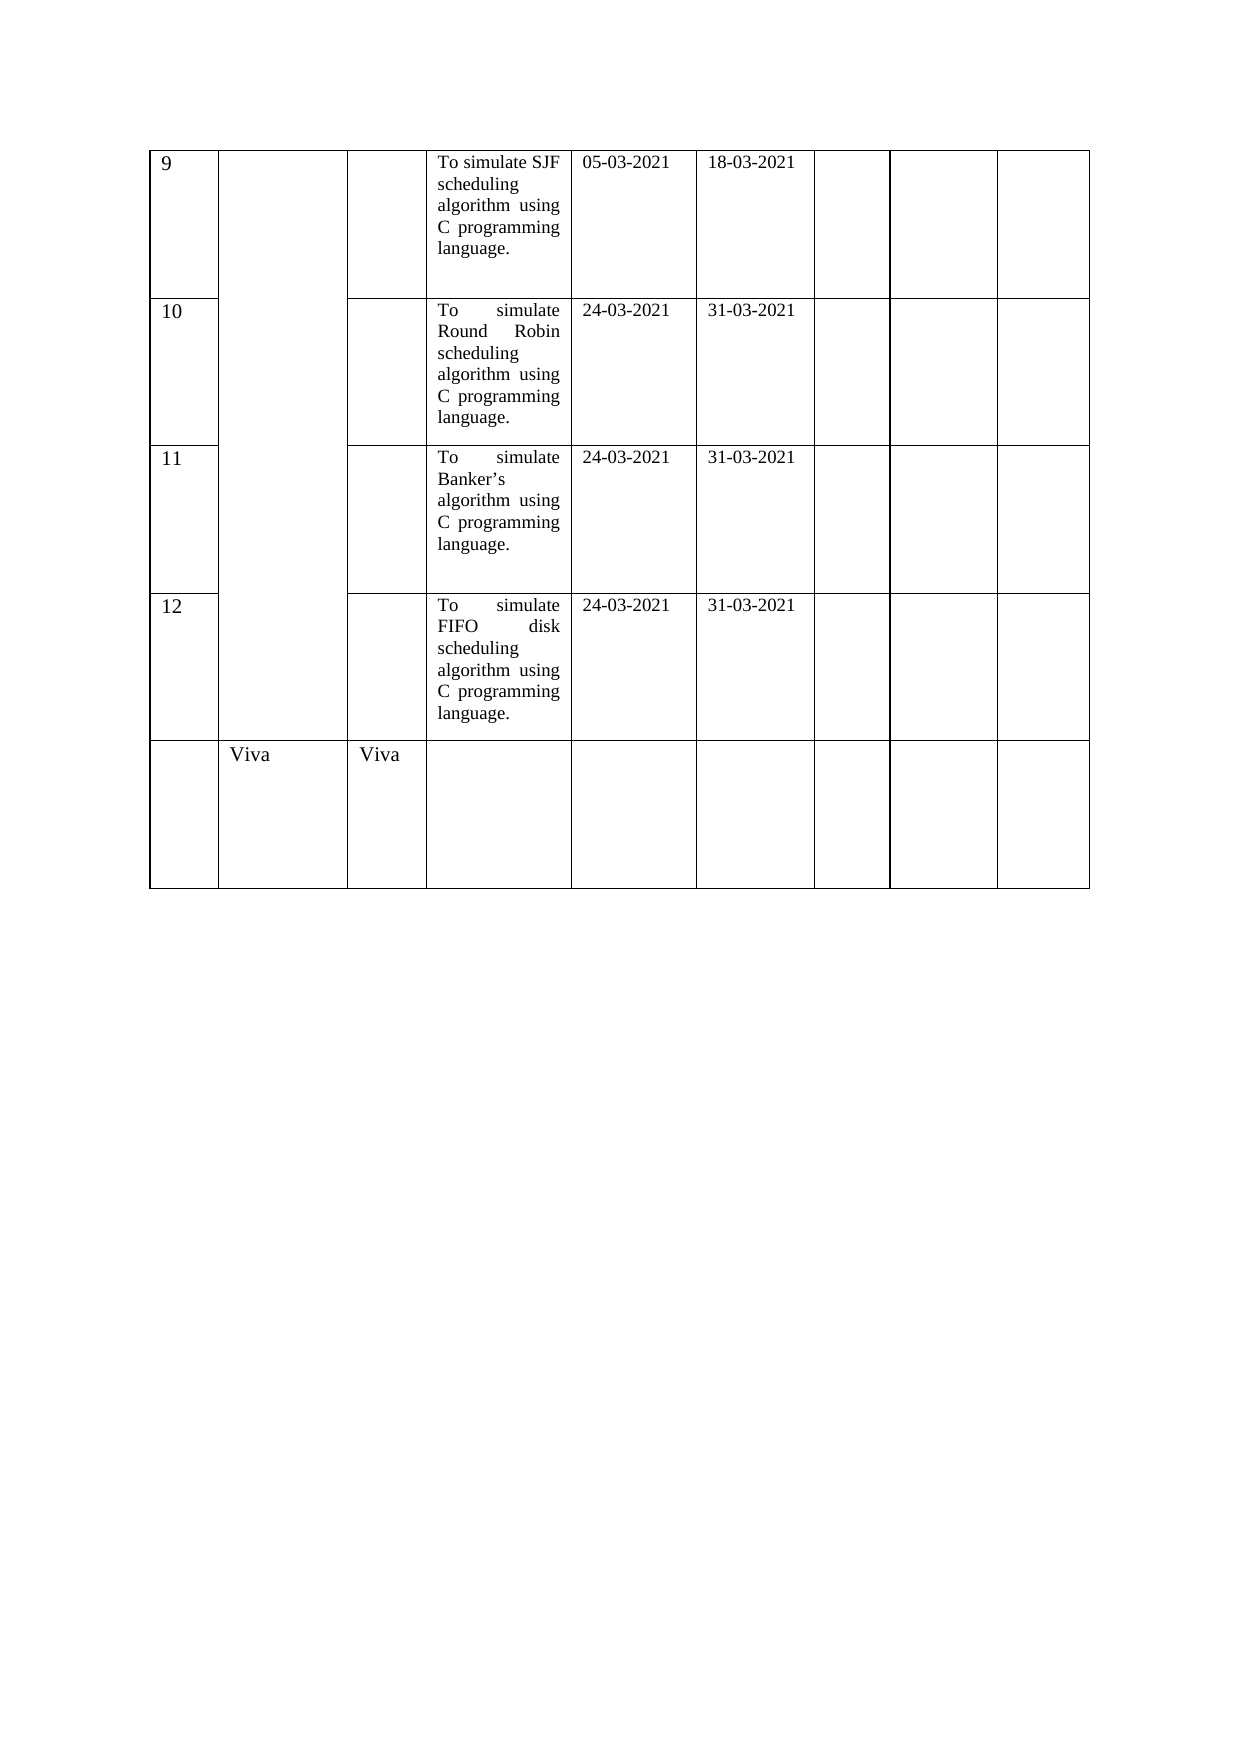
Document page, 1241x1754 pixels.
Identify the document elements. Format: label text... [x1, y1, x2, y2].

table_cell 18-03-2021 [697, 151, 814, 298]
table_cell [891, 594, 997, 740]
table_cell [998, 594, 1089, 740]
table_cell [815, 741, 889, 888]
table_cell 11 [151, 446, 218, 593]
table_cell [348, 594, 426, 740]
table_cell [998, 299, 1089, 445]
table_cell [998, 741, 1089, 888]
table_cell Viva [348, 741, 426, 888]
table_cell [348, 151, 426, 298]
table_cell [348, 299, 426, 445]
table_cell 24-03-2021 [572, 594, 696, 740]
table_cell [891, 446, 997, 593]
table_cell [815, 594, 889, 740]
table_cell [998, 151, 1089, 298]
table_cell [815, 446, 889, 593]
table_cell 9 [151, 151, 218, 298]
table_cell 24-03-2021 [572, 299, 696, 445]
table_cell [815, 151, 889, 298]
table_cell [572, 741, 696, 888]
table_cell [697, 741, 814, 888]
table_cell 31-03-2021 [697, 299, 814, 445]
table_cell To simulate Banker’s algorithm using C programming language. [427, 446, 571, 593]
table_cell To simulate Round Robin scheduling algorithm using C programming language. [427, 299, 571, 445]
table_cell To simulate FIFO disk scheduling algorithm using C programming language. [427, 594, 571, 740]
table_cell To simulate SJF scheduling algorithm using C programming language. [427, 151, 571, 298]
table_cell [815, 299, 889, 445]
table_cell 31-03-2021 [697, 594, 814, 740]
table_cell [151, 741, 218, 888]
table_cell 31-03-2021 [697, 446, 814, 593]
table_cell [891, 151, 997, 298]
table_cell [891, 741, 997, 888]
table_cell 24-03-2021 [572, 446, 696, 593]
table_cell [348, 446, 426, 593]
table_cell [891, 299, 997, 445]
table_cell [427, 741, 571, 888]
table_cell [998, 446, 1089, 593]
table_cell Viva [219, 741, 347, 888]
table_cell 10 [151, 299, 218, 445]
table_cell 05-03-2021 [572, 151, 696, 298]
table_cell 12 [151, 594, 218, 740]
